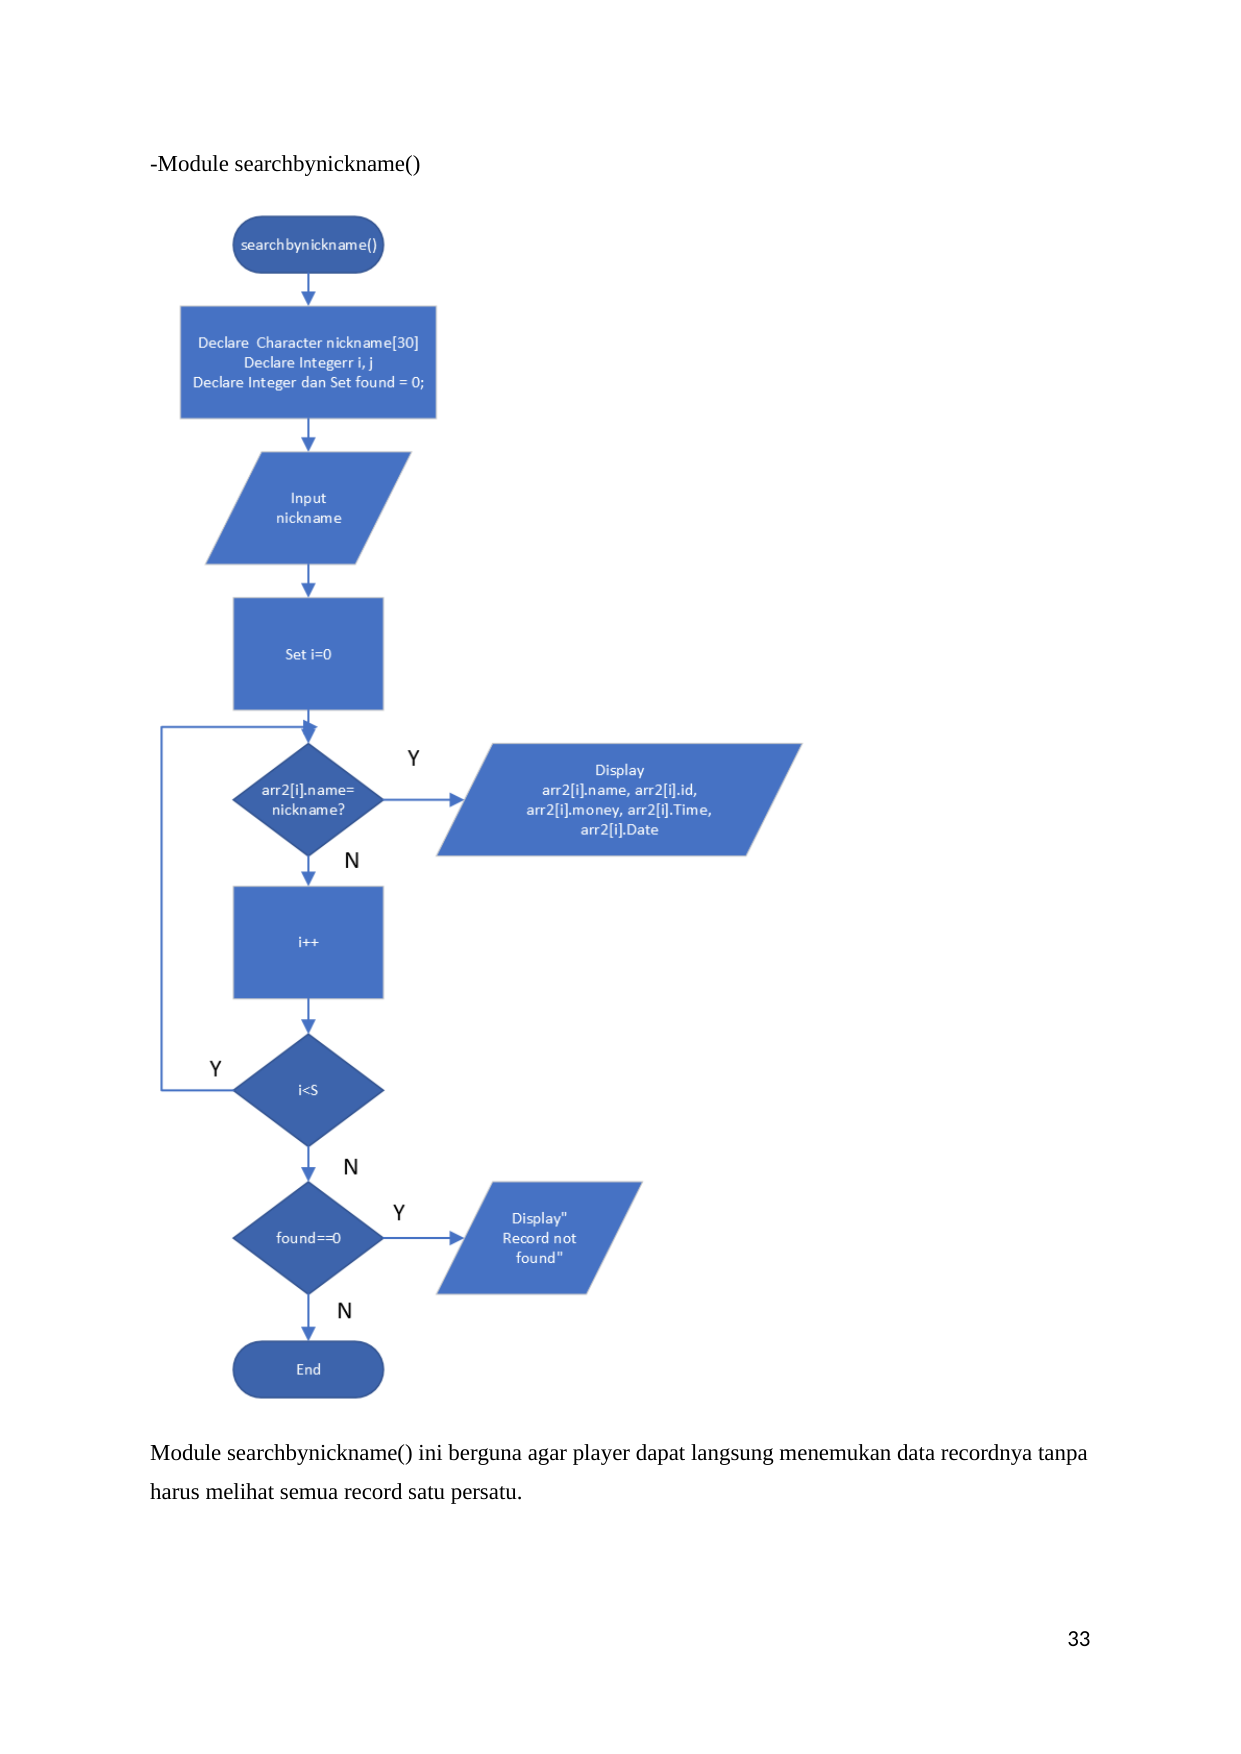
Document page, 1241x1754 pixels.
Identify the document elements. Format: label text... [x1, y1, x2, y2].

picture [150, 206, 814, 1409]
text Module searchbynickname() ini berguna agar player dapat langsung menemukan data recordnya tanpa harus melihat semua record satu persatu. [150, 1439, 1090, 1505]
text -Module searchbynickname() [150, 150, 1090, 176]
